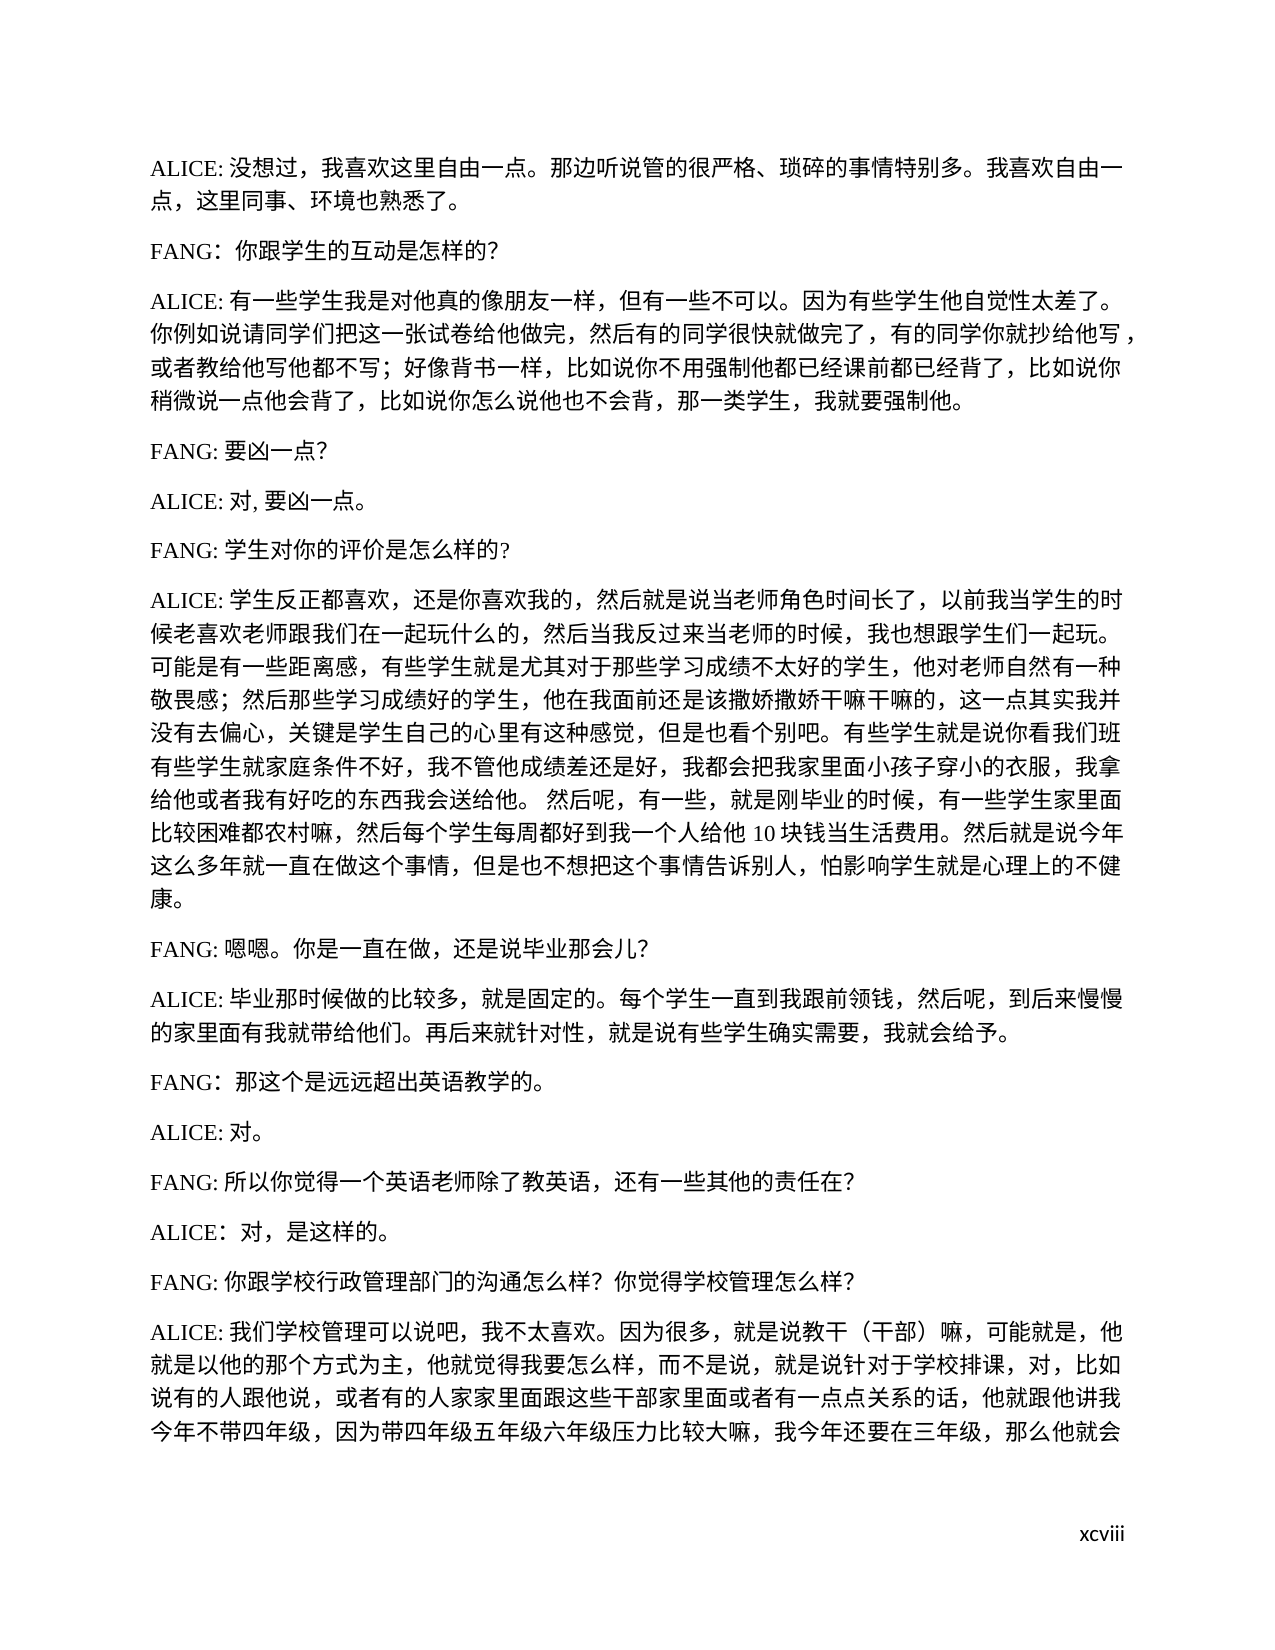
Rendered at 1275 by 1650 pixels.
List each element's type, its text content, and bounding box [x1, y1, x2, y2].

text ALICE: 毕业那时候做的比较多，就是固定的。每个学生一直到我跟前领钱，然后呢，到后来慢慢的家里面有我就带给他们。再后来就针对性，就是说有些学生确实需要，我就会给予。 [150, 981, 1125, 1048]
text ALICE: 没想过，我喜欢这里自由一点。那边听说管的很严格、琐碎的事情特别多。我喜欢自由一点，这里同事、环境也熟悉了。 [150, 150, 1125, 216]
text ALICE: 对。 [150, 1114, 1125, 1147]
text ALICE: 有一些学生我是对他真的像朋友一样，但有一些不可以。因为有些学生他自觉性太差了。你例如说请同学们把这一张试卷给他做完，然后有的同学很快就做完了，有的同学你就抄给他写，或者教给他写他都不写；好像背书一样，比如说你不用强制他都已经课前都已经背了，比如说你稍微说一点他会背了，比如说你怎么说他也不会背，那一类学生，我就要强制他。 [150, 283, 1125, 416]
text FANG: 嗯嗯。你是一直在做，还是说毕业那会儿？ [150, 931, 1125, 964]
text FANG: 所以你觉得一个英语老师除了教英语，还有一些其他的责任在？ [150, 1164, 1125, 1197]
text FANG: 学生对你的评价是怎么样的? [150, 532, 1125, 566]
text ALICE：对，是这样的。 [150, 1214, 1125, 1247]
text FANG: 你跟学校行政管理部门的沟通怎么样？你觉得学校管理怎么样？ [150, 1264, 1125, 1297]
text FANG：那这个是远远超出英语教学的。 [150, 1064, 1125, 1097]
text FANG：你跟学生的互动是怎样的？ [150, 233, 1125, 266]
text FANG: 要凶一点？ [150, 433, 1125, 466]
text ALICE: 对, 要凶一点。 [150, 482, 1125, 516]
text ALICE: 学生反正都喜欢，还是你喜欢我的，然后就是说当老师角色时间长了，以前我当学生的时候老喜欢老师跟我们在一起玩什么的，然后当我反过来当老师的时候，我也想跟学生们一起玩。可能是有一些距离感，有些学生就是尤其对于那些学习成绩不太好的学生，他对老师自然有一种敬畏感；然后那些学习成绩好的学生，他在我面前还是该撒娇撒娇干嘛干嘛的，这一点其实我并没有去偏心，关键是学生自己的心里有这种感觉，但是也看个别吧。有些学生就是说你看我们班有些学生就家庭条件不好，我不管他成绩差还是好，我都会把我家里面小孩子穿小的衣服，我拿给他或者我有好吃的东西我会送给他。 然后呢，有一些，就是刚毕业的时候，有一些学生家里面比较困难都农村嘛，然后每个学生每周都好到我一个人给他10块钱当生活费用。然后就是说今年这么多年就一直在做这个事情，但是也不想把这个事情告诉别人，怕影响学生就是心理上的不健康。 [150, 582, 1125, 914]
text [150, 1314, 1125, 1447]
